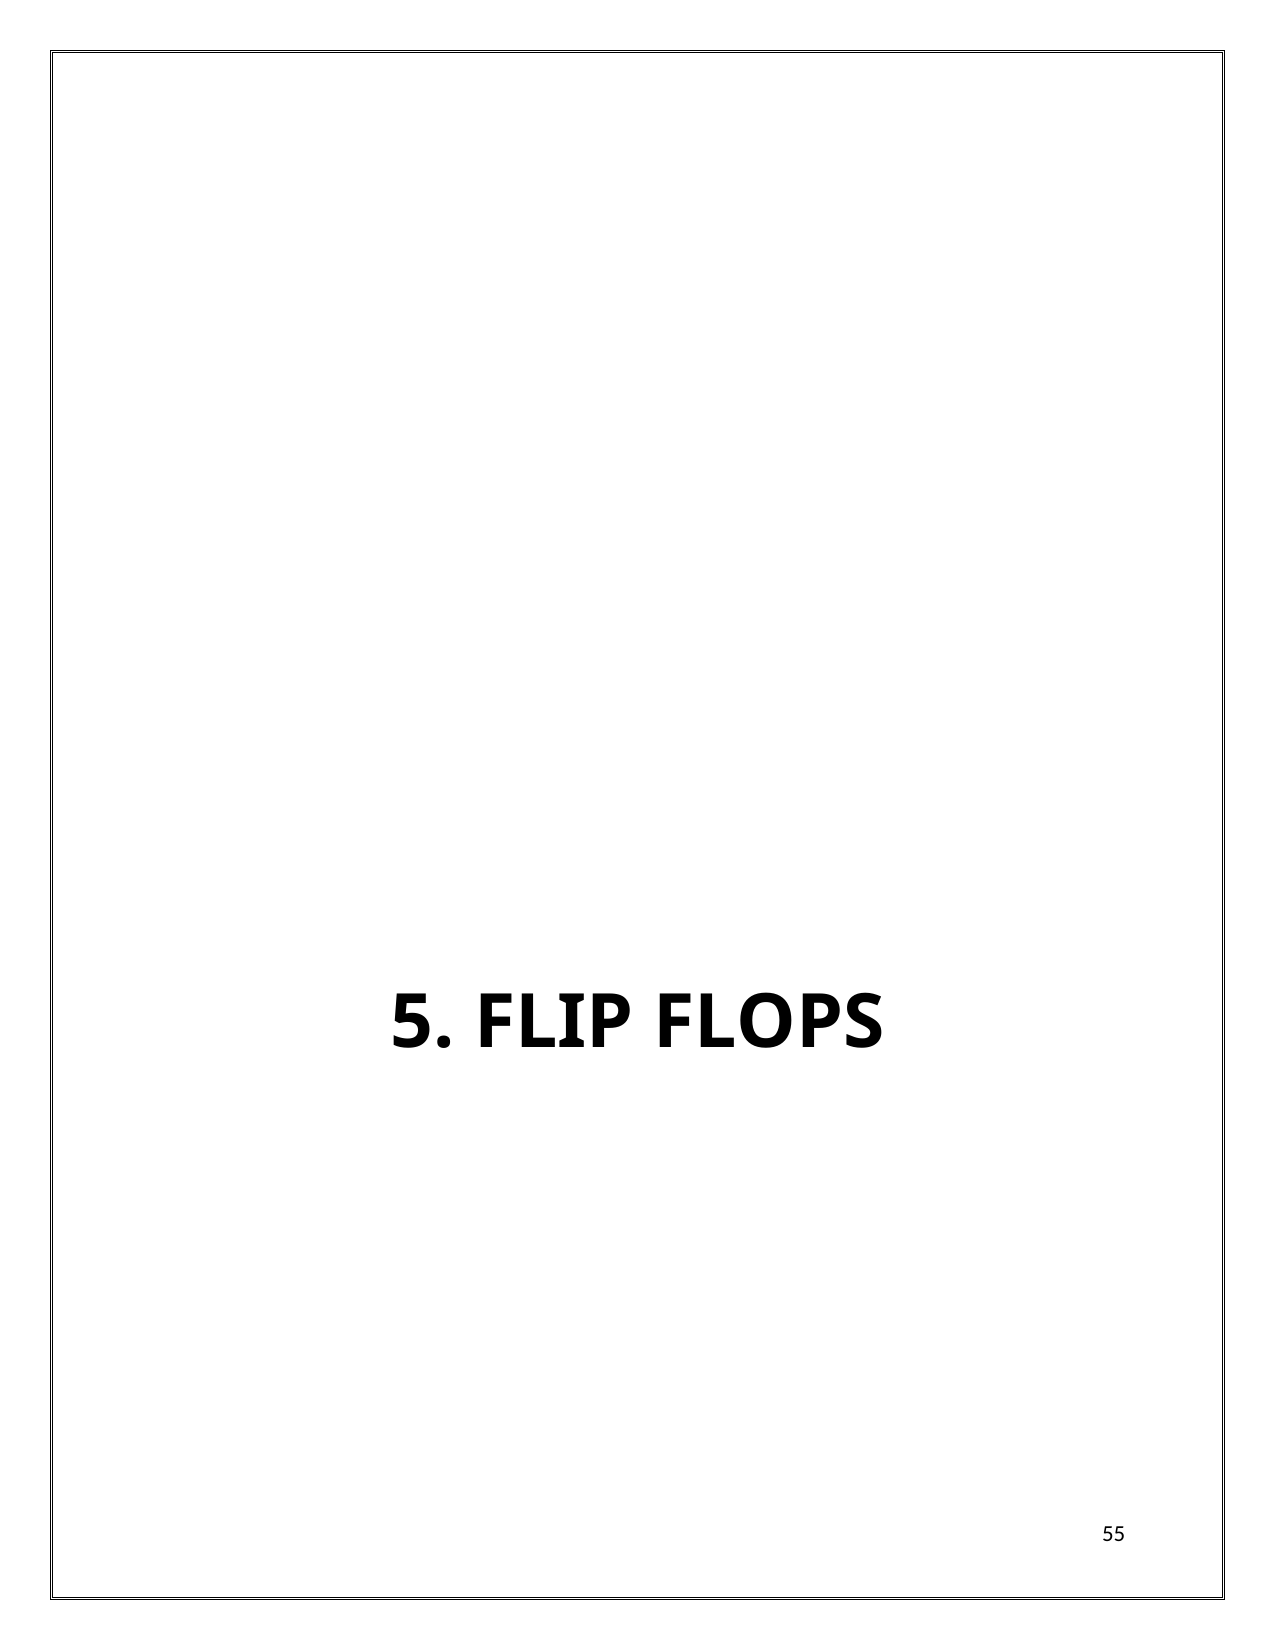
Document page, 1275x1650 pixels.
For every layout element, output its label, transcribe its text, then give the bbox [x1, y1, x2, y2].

text 5. FLIP FLOPS [150, 967, 1125, 1070]
